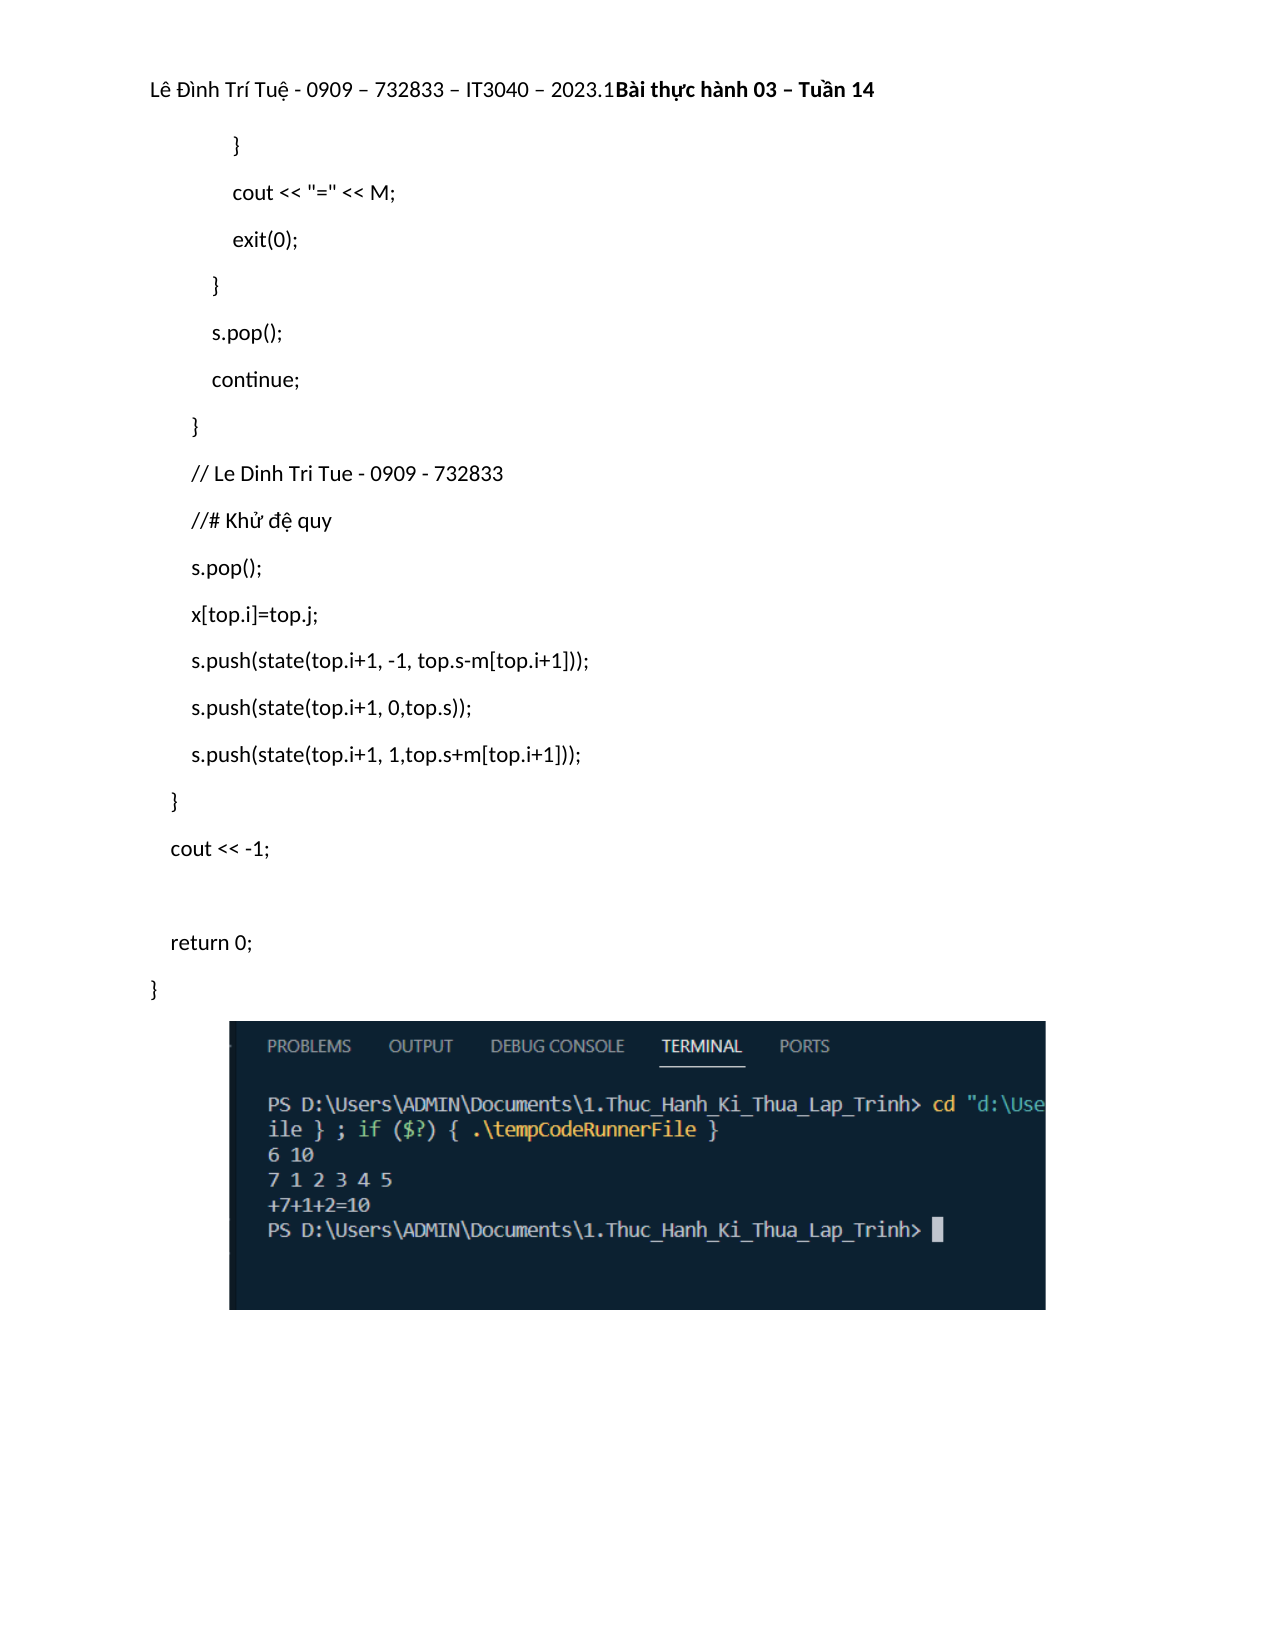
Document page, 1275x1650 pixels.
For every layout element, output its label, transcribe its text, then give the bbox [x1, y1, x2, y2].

text return 0; [150, 928, 1125, 956]
text s.push(state(top.i+1, 1,top.s+m[top.i+1])); [150, 740, 1125, 768]
text } [150, 131, 1125, 159]
text // Le Dinh Tri Tue - 0909 - 732833 [150, 459, 1125, 487]
text //# Khử đệ quy [150, 506, 1125, 534]
text } [150, 272, 1125, 300]
text s.push(state(top.i+1, 0,top.s)); [150, 693, 1125, 722]
text continue; [150, 365, 1125, 393]
text } [150, 412, 1125, 440]
text x[top.i]=top.j; [150, 600, 1125, 628]
text cout << "=" << M; [150, 178, 1125, 206]
text cout << -1; [150, 834, 1125, 862]
text s.pop(); [150, 553, 1125, 581]
text s.pop(); [150, 318, 1125, 347]
text exit(0); [150, 225, 1125, 253]
text } [150, 787, 1125, 815]
text } [150, 975, 1125, 1003]
text s.push(state(top.i+1, -1, top.s-m[top.i+1])); [150, 647, 1125, 675]
picture [229, 1021, 1046, 1310]
